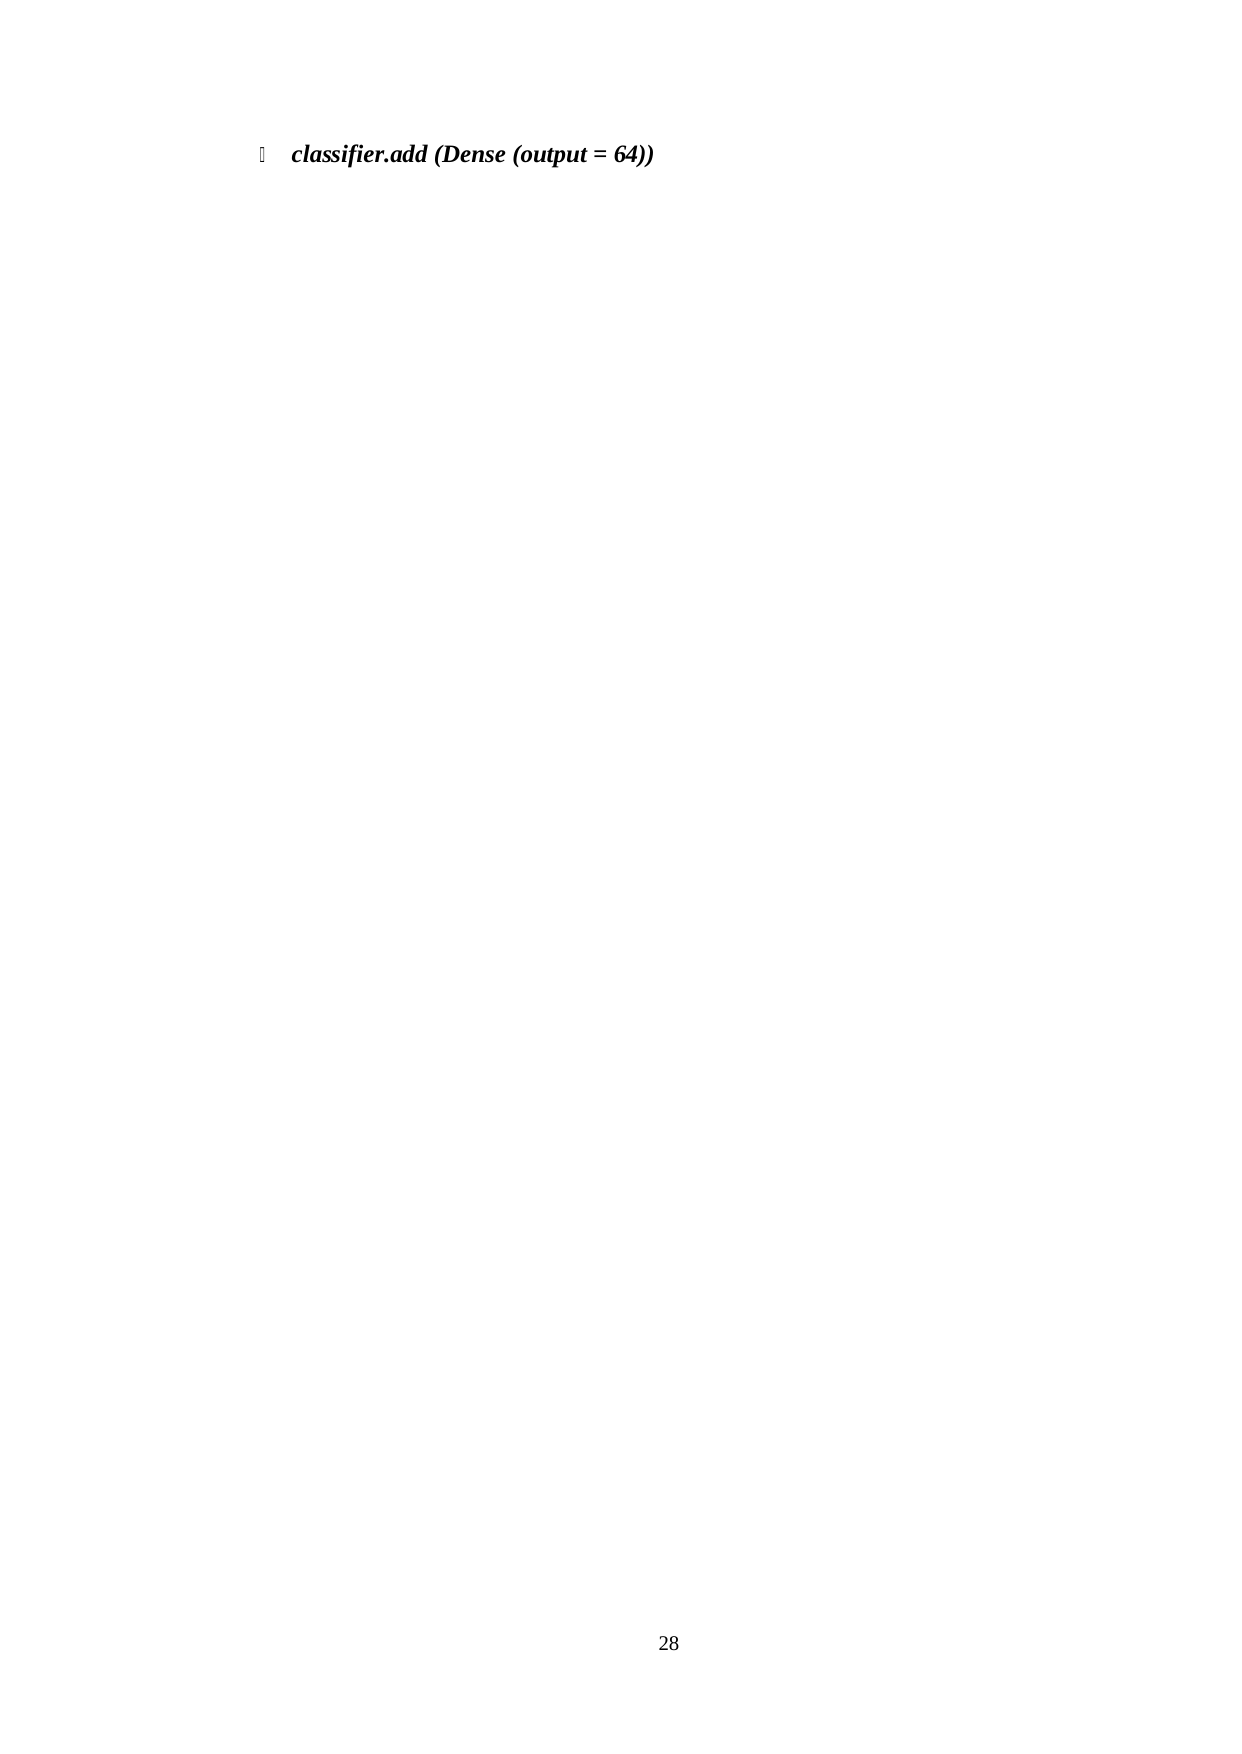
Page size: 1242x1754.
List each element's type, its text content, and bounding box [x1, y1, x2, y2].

text  classifier.add (Dense (output = 64)) [259, 139, 1104, 169]
